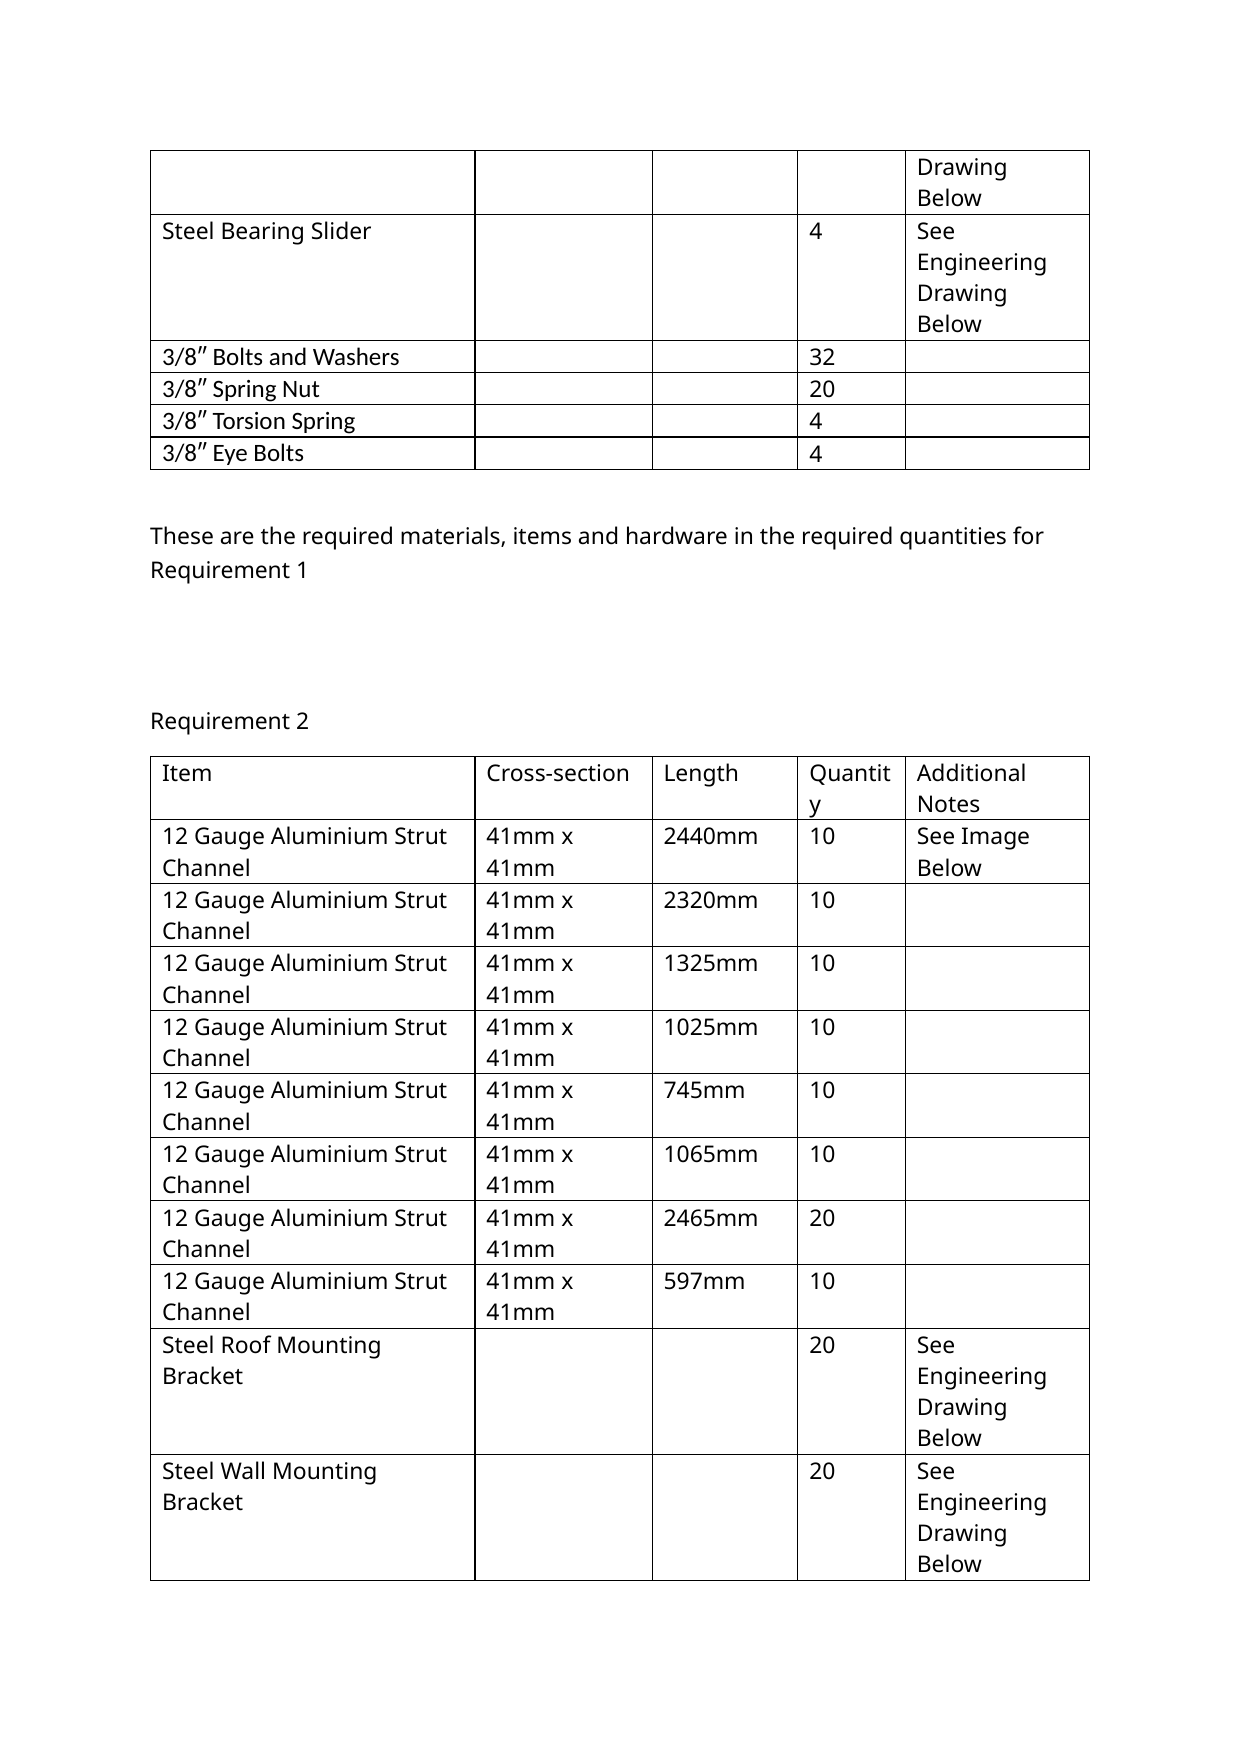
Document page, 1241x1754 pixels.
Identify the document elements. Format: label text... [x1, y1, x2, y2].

table_cell [653, 438, 797, 469]
table_cell [906, 1138, 1089, 1200]
table_cell 41mm x 41mm [476, 884, 652, 946]
table_cell [906, 438, 1089, 469]
table_cell [906, 341, 1089, 372]
table_cell 4 [798, 438, 905, 469]
table_cell 745mm [653, 1074, 797, 1137]
table_cell 2465mm [653, 1201, 797, 1264]
table_cell 12 Gauge Aluminium Strut Channel [151, 1265, 474, 1327]
table_cell [906, 1074, 1089, 1137]
table_cell 32 [798, 341, 905, 372]
table_cell 597mm [653, 1265, 797, 1327]
table_cell 20 [798, 373, 905, 404]
table_header Quantity [798, 757, 905, 819]
table_cell [906, 405, 1089, 436]
table_cell 3/8″ Eye Bolts [151, 438, 474, 469]
table_cell [653, 1329, 797, 1453]
table_cell 10 [798, 820, 905, 883]
table_cell [476, 373, 652, 404]
table_cell See Engineering Drawing Below [906, 1329, 1089, 1453]
table_cell See Image Below [906, 820, 1089, 883]
table_cell 41mm x 41mm [476, 820, 652, 883]
table_cell 1065mm [653, 1138, 797, 1200]
table_cell [476, 1455, 652, 1579]
table_cell [653, 405, 797, 436]
table_cell 3/8″ Bolts and Washers [151, 341, 474, 372]
table_cell 10 [798, 1011, 905, 1073]
table_cell [906, 947, 1089, 1010]
table_cell 12 Gauge Aluminium Strut Channel [151, 884, 474, 946]
table_cell 10 [798, 1074, 905, 1137]
table_cell 1325mm [653, 947, 797, 1010]
table_cell [906, 373, 1089, 404]
table_cell 10 [798, 1265, 905, 1327]
table_cell 41mm x 41mm [476, 1265, 652, 1327]
table_cell 12 Gauge Aluminium Strut Channel [151, 947, 474, 1010]
table_header Length [653, 757, 797, 819]
table_cell 41mm x 41mm [476, 1201, 652, 1264]
table_cell 20 [798, 1455, 905, 1579]
table_cell [476, 405, 652, 436]
table_cell 2440mm [653, 820, 797, 883]
table_cell [476, 215, 652, 339]
table_cell 20 [798, 1329, 905, 1453]
table_cell Steel Roof Mounting Bracket [151, 1329, 474, 1453]
table_cell 10 [798, 947, 905, 1010]
table_cell 41mm x 41mm [476, 1011, 652, 1073]
table_header Cross-section [476, 757, 652, 819]
table_cell [653, 151, 797, 213]
table_cell [653, 1455, 797, 1579]
table_cell 3/8″ Torsion Spring [151, 405, 474, 436]
table_cell 10 [798, 1138, 905, 1200]
table_cell 12 Gauge Aluminium Strut Channel [151, 1011, 474, 1073]
table_cell [906, 884, 1089, 946]
table_cell Steel Bearing Slider [151, 215, 474, 339]
table_cell [476, 1329, 652, 1453]
table_cell [476, 151, 652, 213]
table_header Additional Notes [906, 757, 1089, 819]
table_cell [906, 151, 1089, 213]
table_cell 4 [798, 405, 905, 436]
table_cell 12 Gauge Aluminium Strut Channel [151, 1138, 474, 1200]
table_cell 1025mm [653, 1011, 797, 1073]
table_cell 41mm x 41mm [476, 947, 652, 1010]
table_cell 12 Gauge Aluminium Strut Channel [151, 1074, 474, 1137]
table_cell 2320mm [653, 884, 797, 946]
table_cell [906, 1201, 1089, 1264]
table_cell See Engineering Drawing Below [906, 215, 1089, 339]
table_cell 41mm x 41mm [476, 1138, 652, 1200]
table_cell 3/8″ Spring Nut [151, 373, 474, 404]
table_cell 12 Gauge Aluminium Strut Channel [151, 820, 474, 883]
table_header Item [151, 757, 474, 819]
table_cell 12 Gauge Aluminium Strut Channel [151, 1201, 474, 1264]
table_cell 20 [798, 1201, 905, 1264]
table_cell 41mm x 41mm [476, 1074, 652, 1137]
table_cell [476, 341, 652, 372]
text These are the required materials, items and hardware in the required quantities for Requirement 1 [150, 520, 1090, 585]
table_cell [476, 438, 652, 469]
table_cell [906, 1265, 1089, 1327]
text Requirement 2 [150, 705, 1090, 736]
table_cell [653, 341, 797, 372]
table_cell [906, 1455, 1089, 1579]
table_cell [906, 1011, 1089, 1073]
table_cell 4 [798, 151, 905, 213]
table_cell [653, 215, 797, 339]
table_cell 4 [798, 215, 905, 339]
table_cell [151, 151, 474, 213]
table_cell [653, 373, 797, 404]
table_cell Steel Wall Mounting Bracket [151, 1455, 474, 1579]
table_cell 10 [798, 884, 905, 946]
